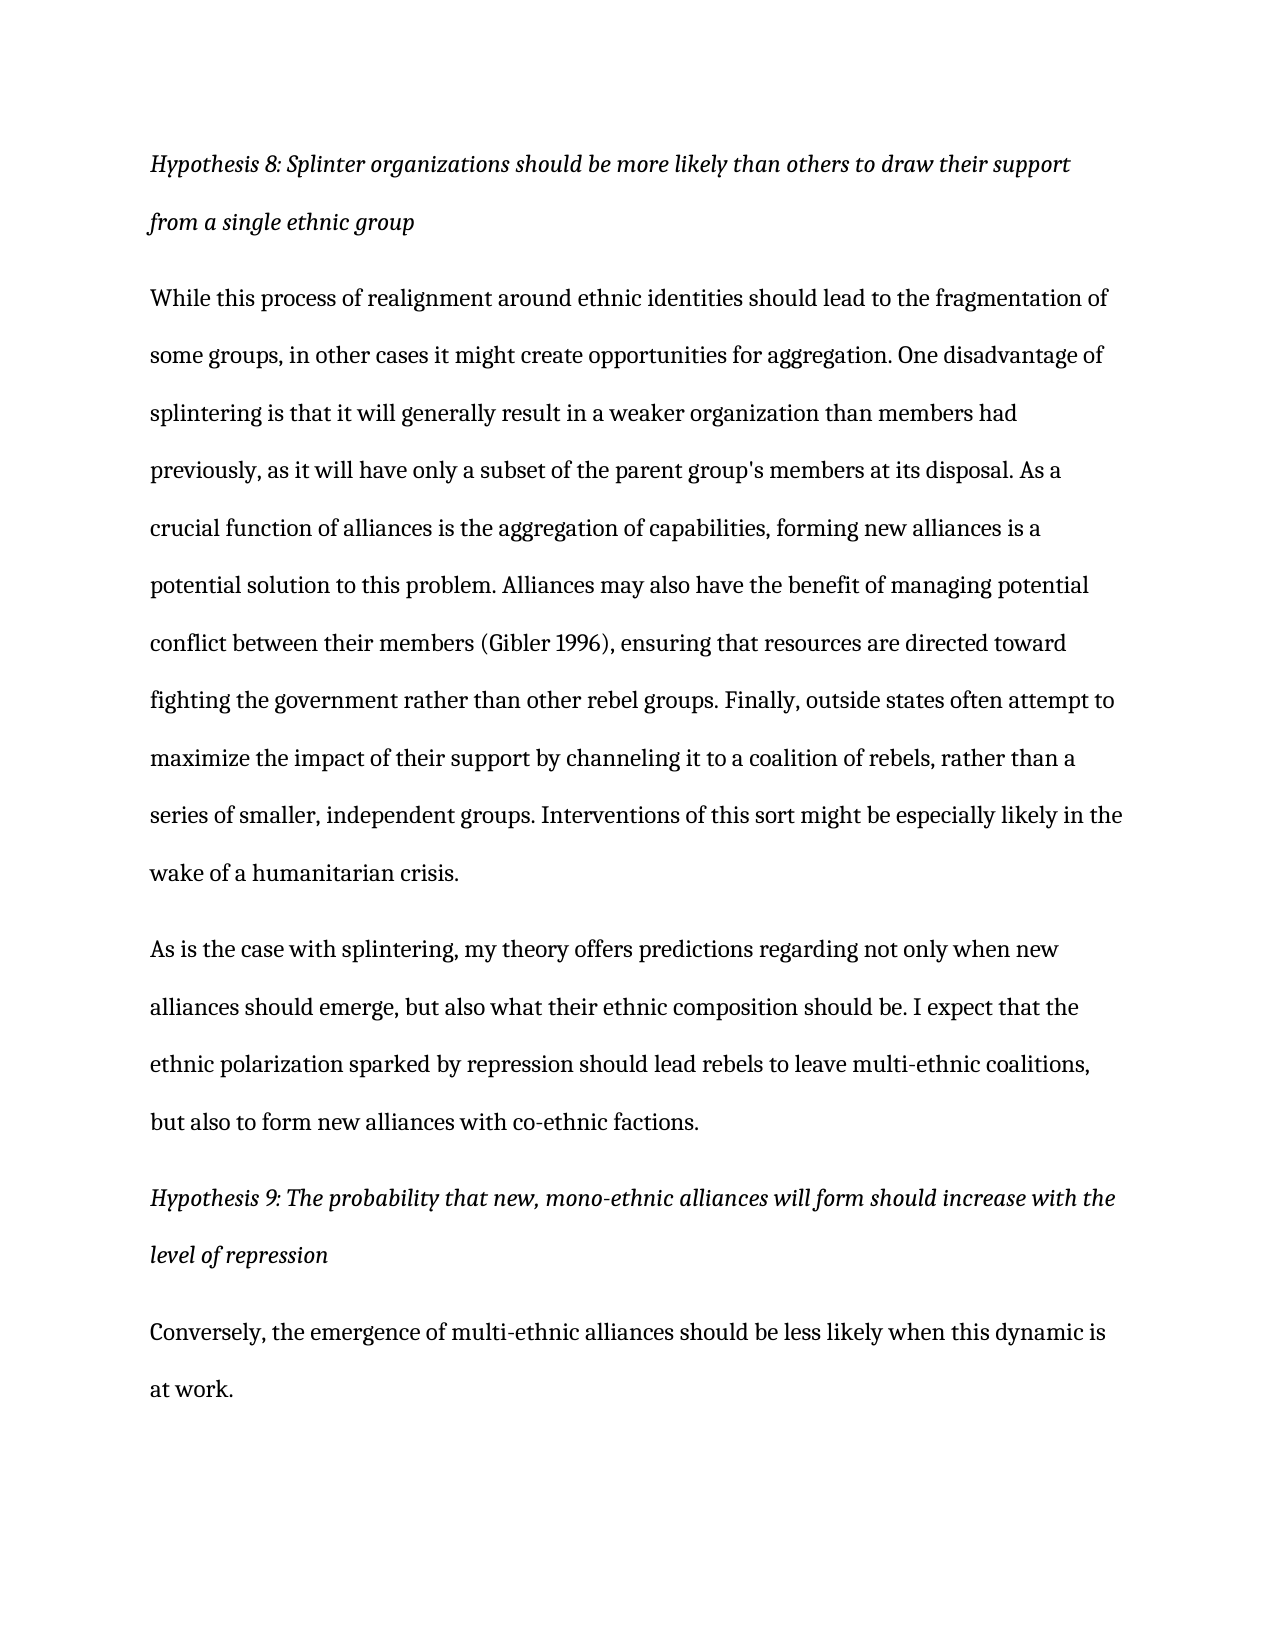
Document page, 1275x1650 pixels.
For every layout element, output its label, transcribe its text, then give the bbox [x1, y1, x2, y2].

text As is the case with splintering, my theory offers predictions regarding not only when new alliances should emerge, but also what their ethnic composition should be. I expect that the ethnic polarization sparked by repression should lead rebels to leave multi-ethnic coalitions, but also to form new alliances with co-ethnic factions. [150, 935, 1125, 1136]
text While this process of realignment around ethnic identities should lead to the fragmentation of some groups, in other cases it might create opportunities for aggregation. One disadvantage of splintering is that it will generally result in a weaker organization than members had previously, as it will have only a subset of the parent group's members at its disposal. As a crucial function of alliances is the aggregation of capabilities, forming new alliances is a potential solution to this problem. Alliances may also have the benefit of managing potential conflict between their members (Gibler 1996), ensuring that resources are directed toward fighting the government rather than other rebel groups. Finally, outside states often attempt to maximize the impact of their support by channeling it to a coalition of rebels, rather than a series of smaller, independent groups. Interventions of this sort might be especially likely in the wake of a humanitarian crisis. [150, 284, 1125, 887]
text Conversely, the emergence of multi-ethnic alliances should be less likely when this dynamic is at work. [150, 1317, 1125, 1404]
text Hypothesis 9: The probability that new, mono-ethnic alliances will form should increase with the level of repression [150, 1184, 1125, 1270]
text Hypothesis 8: Splinter organizations should be more likely than others to draw their support from a single ethnic group [150, 150, 1125, 236]
